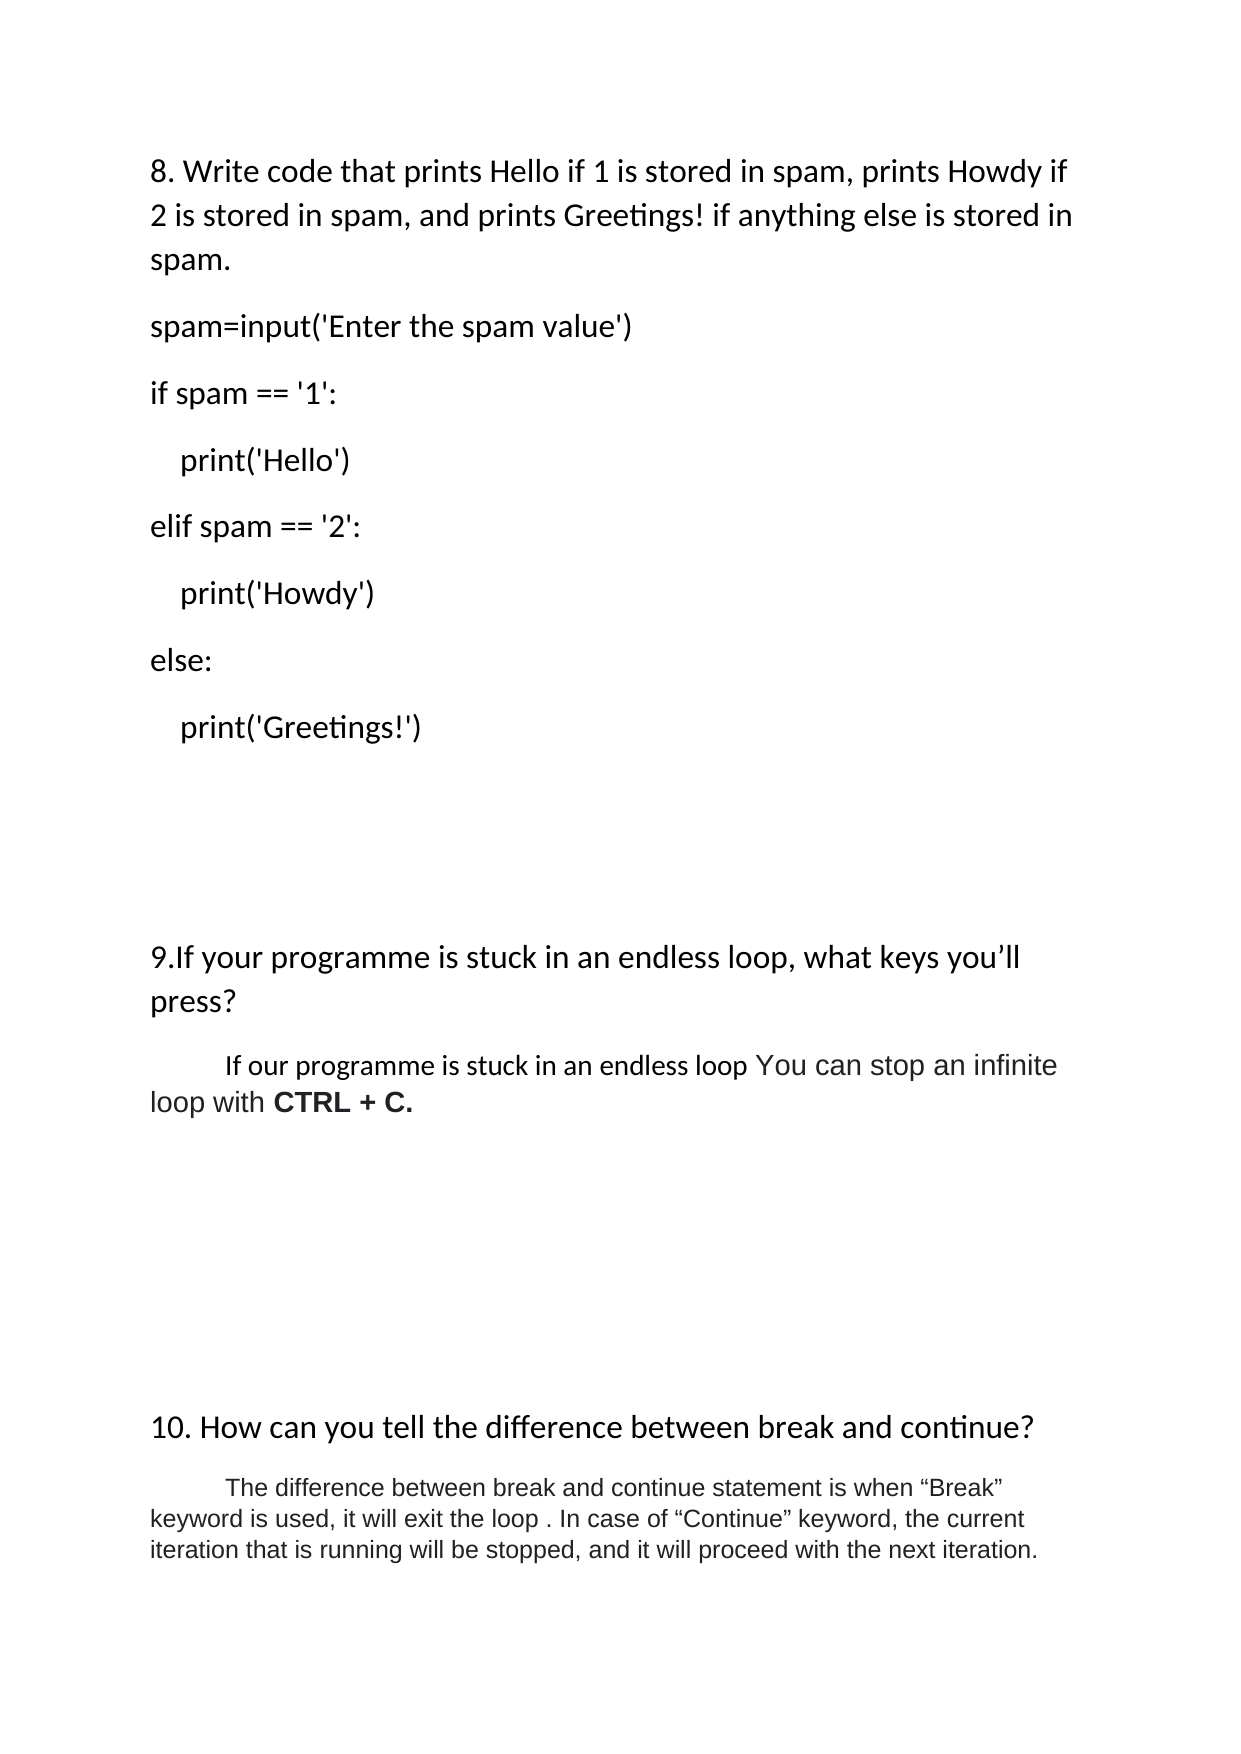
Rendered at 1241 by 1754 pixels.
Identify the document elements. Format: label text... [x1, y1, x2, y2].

text 10. How can you tell the difference between break and continue? [150, 1406, 1090, 1447]
text elif spam == '2': [150, 505, 1090, 546]
text 9.If your programme is stuck in an endless loop, what keys you’ll press? [150, 936, 1090, 1021]
text if spam == '1': [150, 372, 1090, 412]
text If our programme is stuck in an endless loop You can stop an infinite loop with CTRL + C. [150, 1047, 1090, 1118]
text print('Hello') [150, 438, 1090, 479]
text print('Howdy') [150, 572, 1090, 613]
text else: [150, 639, 1090, 680]
text print('Greetings!') [150, 706, 1090, 747]
text The difference between break and continue statement is when “Break” keyword is used, it will exit the loop . In case of “Continue” keyword, the current iteration that is running will be stopped, and it will proceed with the next iteration. [150, 1473, 1090, 1564]
text 8. Write code that prints Hello if 1 is stored in spam, prints Howdy if 2 is stored in spam, and prints Greetings! if anything else is stored in spam. [150, 150, 1090, 279]
text spam=input('Enter the spam value') [150, 305, 1090, 346]
